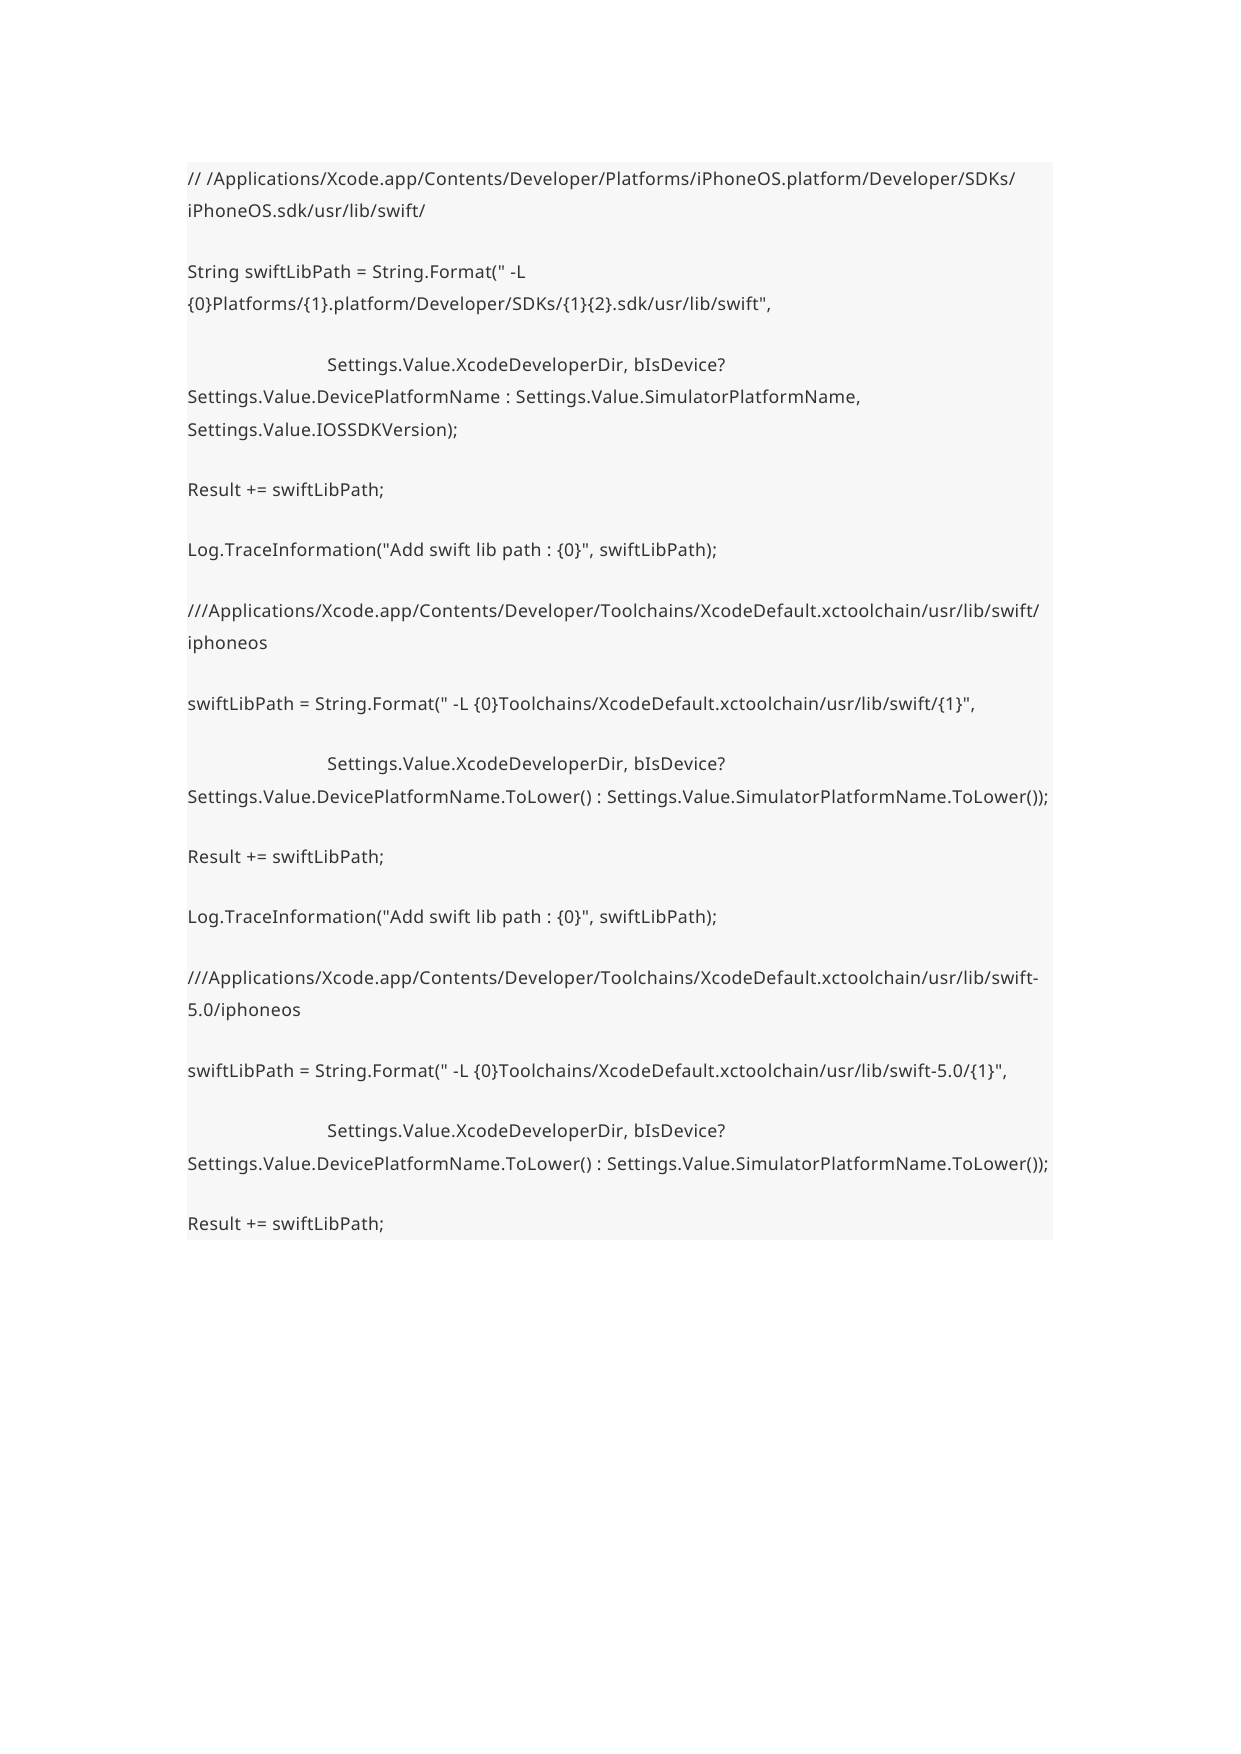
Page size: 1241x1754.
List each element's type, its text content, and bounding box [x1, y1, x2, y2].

text ///Applications/Xcode.app/Contents/Developer/Toolchains/XcodeDefault.xctoolchain/usr/lib/swift/iphoneos [187, 594, 1053, 659]
text Settings.Value.XcodeDeveloperDir, bIsDevice? Settings.Value.DevicePlatformName.ToLower() : Settings.Value.SimulatorPlatformName.ToLower()); [187, 747, 1053, 812]
text swiftLibPath = String.Format(" -L {0}Toolchains/XcodeDefault.xctoolchain/usr/lib/swift/{1}", [187, 687, 1053, 719]
text Settings.Value.XcodeDeveloperDir, bIsDevice? Settings.Value.DevicePlatformName : Settings.Value.SimulatorPlatformName, Settings.Value.IOSSDKVersion); [187, 348, 1053, 445]
text // /Applications/Xcode.app/Contents/Developer/Platforms/iPhoneOS.platform/Developer/SDKs/iPhoneOS.sdk/usr/lib/swift/ [187, 162, 1053, 227]
text ///Applications/Xcode.app/Contents/Developer/Toolchains/XcodeDefault.xctoolchain/usr/lib/swift-5.0/iphoneos [187, 961, 1053, 1026]
text String swiftLibPath = String.Format(" -L {0}Platforms/{1}.platform/Developer/SDKs/{1}{2}.sdk/usr/lib/swift", [187, 255, 1053, 320]
text Settings.Value.XcodeDeveloperDir, bIsDevice? Settings.Value.DevicePlatformName.ToLower() : Settings.Value.SimulatorPlatformName.ToLower()); [187, 1114, 1053, 1179]
text Log.TraceInformation("Add swift lib path : {0}", swiftLibPath); [187, 534, 1053, 566]
text Result += swiftLibPath; [187, 1207, 1053, 1240]
text Result += swiftLibPath; [187, 473, 1053, 506]
text swiftLibPath = String.Format(" -L {0}Toolchains/XcodeDefault.xctoolchain/usr/lib/swift-5.0/{1}", [187, 1054, 1053, 1087]
text Result += swiftLibPath; [187, 840, 1053, 873]
text Log.TraceInformation("Add swift lib path : {0}", swiftLibPath); [187, 901, 1053, 933]
